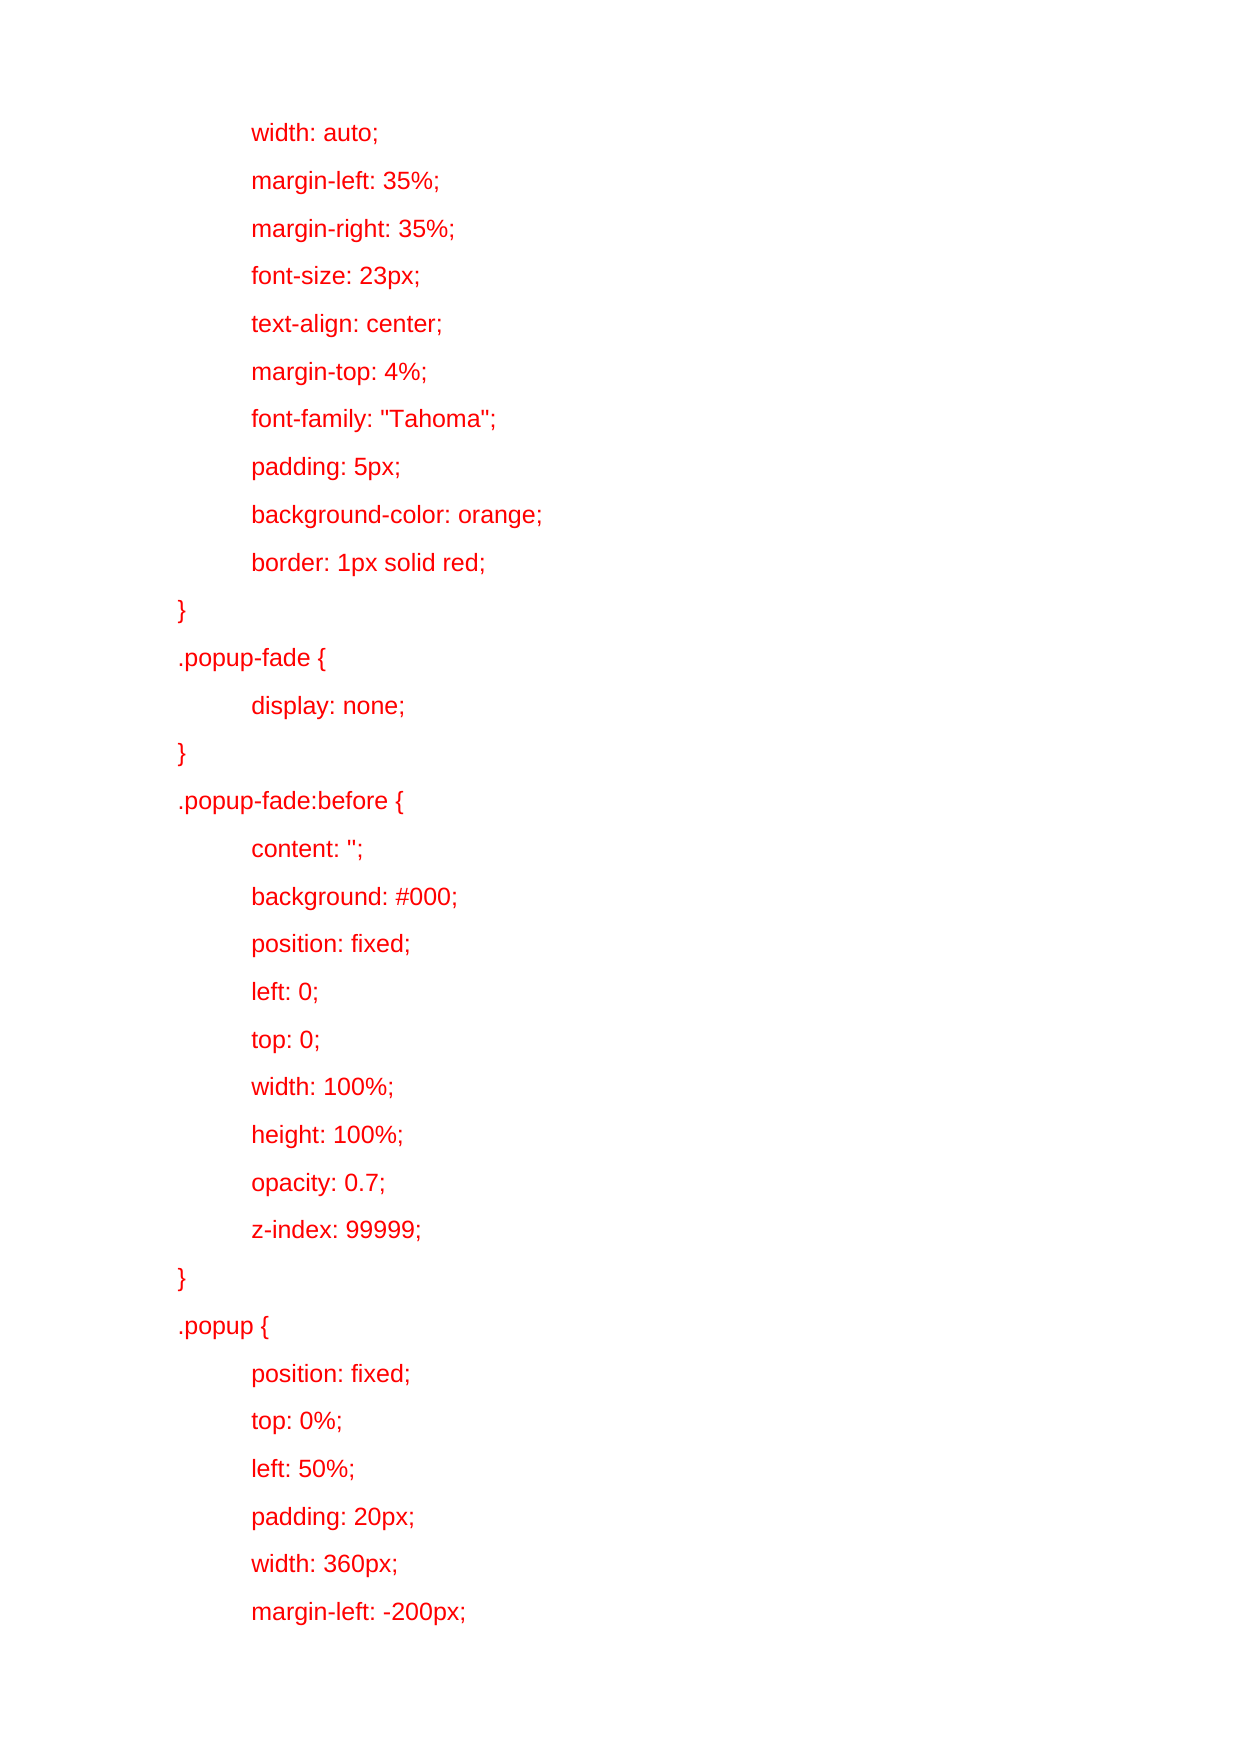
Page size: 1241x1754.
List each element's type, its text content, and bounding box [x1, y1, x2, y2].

text top: 0%; [177, 1406, 1152, 1435]
text top: 0; [177, 1024, 1152, 1053]
text margin-right: 35%; [177, 213, 1152, 242]
text z-index: 99999; [177, 1215, 1152, 1244]
text background-color: orange; [177, 500, 1152, 528]
text font-size: 23px; [177, 261, 1152, 290]
text } [177, 595, 1152, 624]
text text-align: center; [177, 309, 1152, 338]
text left: 50%; [177, 1454, 1152, 1483]
text width: 100%; [177, 1072, 1152, 1101]
text } [177, 1263, 1152, 1292]
text width: auto; [177, 118, 1152, 147]
text padding: 5px; [177, 452, 1152, 481]
text border: 1px solid red; [177, 547, 1152, 576]
text .popup { [177, 1311, 1152, 1339]
text .popup-fade { [177, 643, 1152, 672]
text .popup-fade:before { [177, 786, 1152, 815]
text margin-left: 35%; [177, 166, 1152, 194]
text content: ''; [177, 834, 1152, 862]
text position: fixed; [177, 1358, 1152, 1387]
text margin-left: -200px; [177, 1597, 1152, 1626]
text background: #000; [177, 881, 1152, 910]
text width: 360px; [177, 1549, 1152, 1578]
text padding: 20px; [177, 1502, 1152, 1530]
text position: fixed; [177, 929, 1152, 958]
text opacity: 0.7; [177, 1168, 1152, 1196]
text left: 0; [177, 977, 1152, 1006]
text margin-top: 4%; [177, 357, 1152, 385]
text display: none; [177, 691, 1152, 719]
text height: 100%; [177, 1120, 1152, 1149]
text font-family: "Tahoma"; [177, 404, 1152, 433]
text } [177, 738, 1152, 767]
